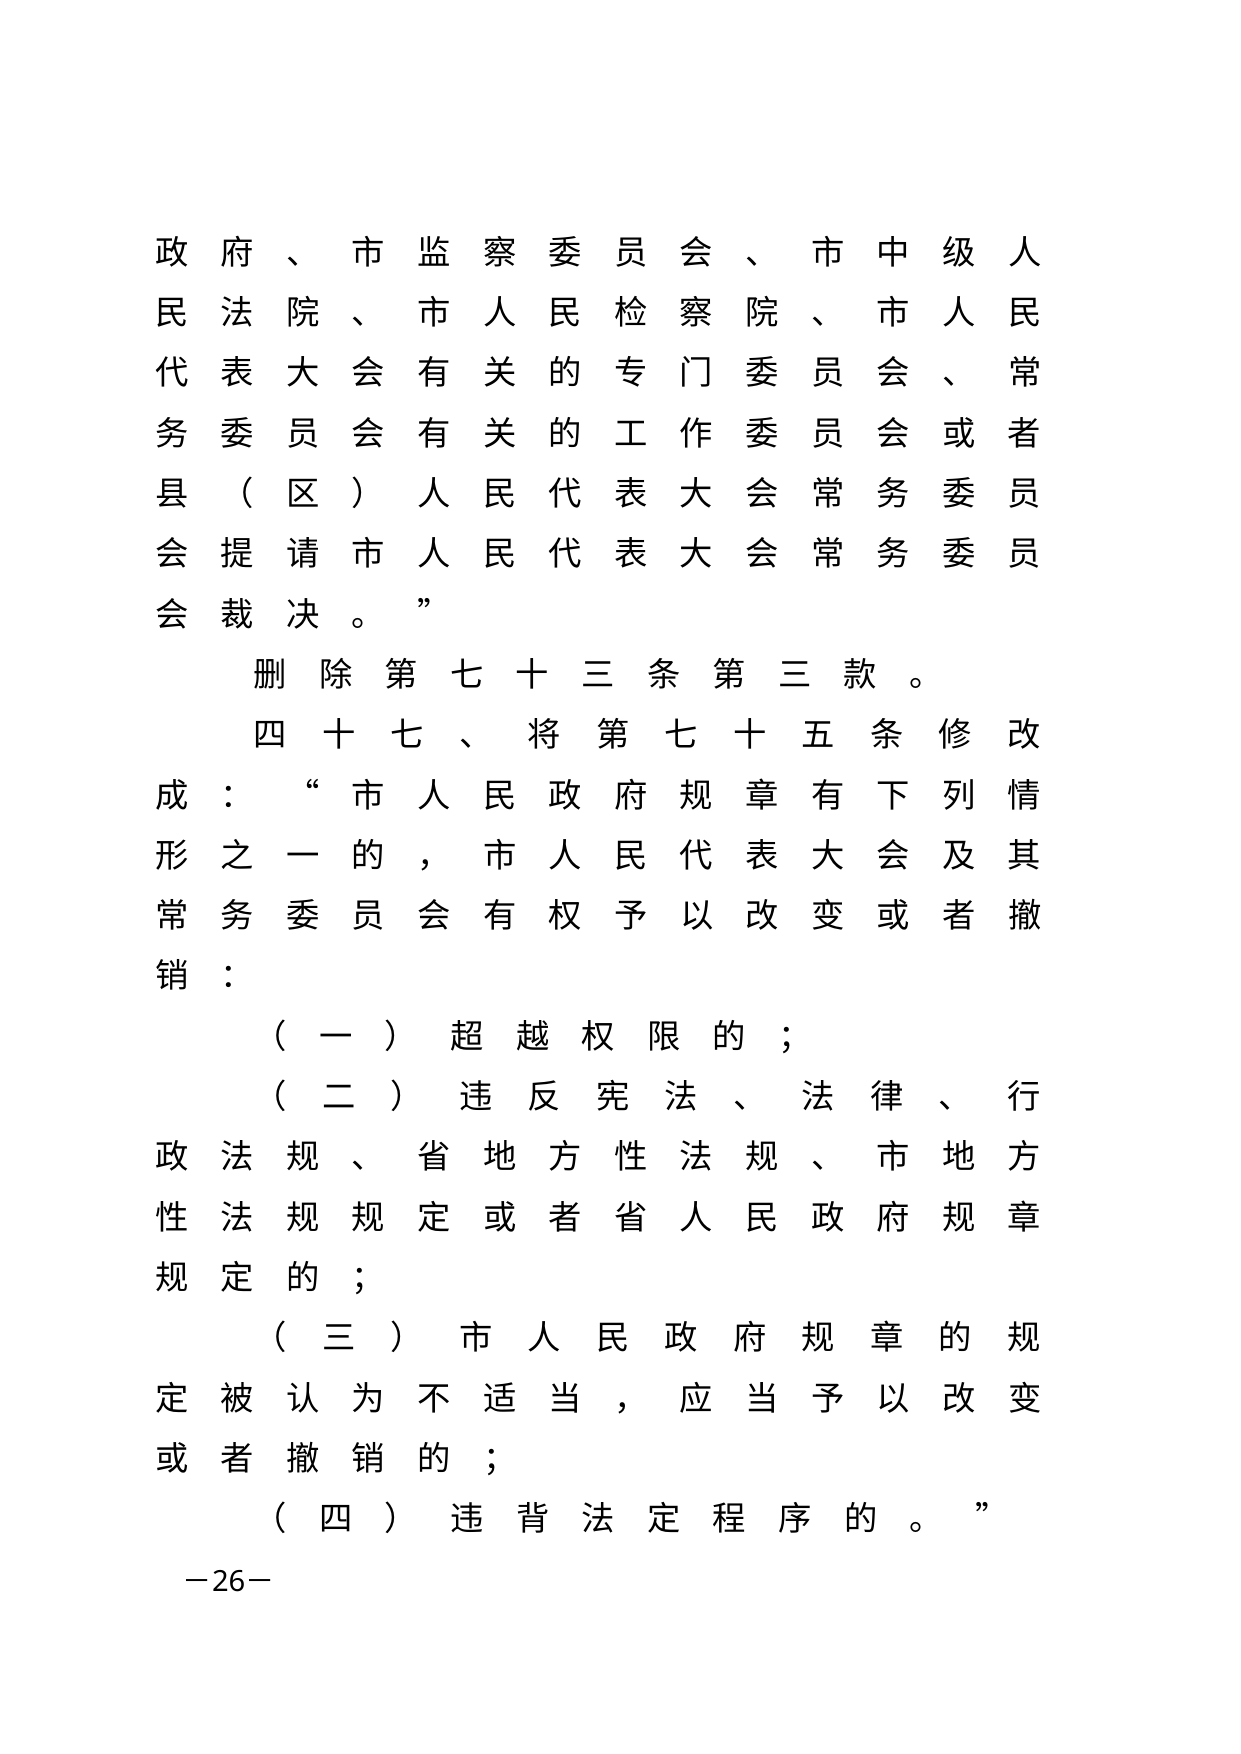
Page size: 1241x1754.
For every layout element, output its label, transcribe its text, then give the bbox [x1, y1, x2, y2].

list （四）违背法定程序的。” [155, 1486, 1073, 1546]
list 删除第七十三条第三款。 [155, 642, 1073, 702]
list （三）市人民政府规章的规定被认为不适当，应当予以改变或者撤销的； [155, 1305, 1073, 1486]
list 四十七、将第七十五条修改成：“市人民政府规章有下列情形之一的，市人民代表大会及其常务委员会有权予以改变或者撤销： [155, 702, 1073, 1003]
list （一）超越权限的； [155, 1003, 1073, 1064]
list （二）违反宪法、法律、行政法规、省地方性法规、市地方性法规规定或者省人民政府规章规定的； [155, 1064, 1073, 1305]
